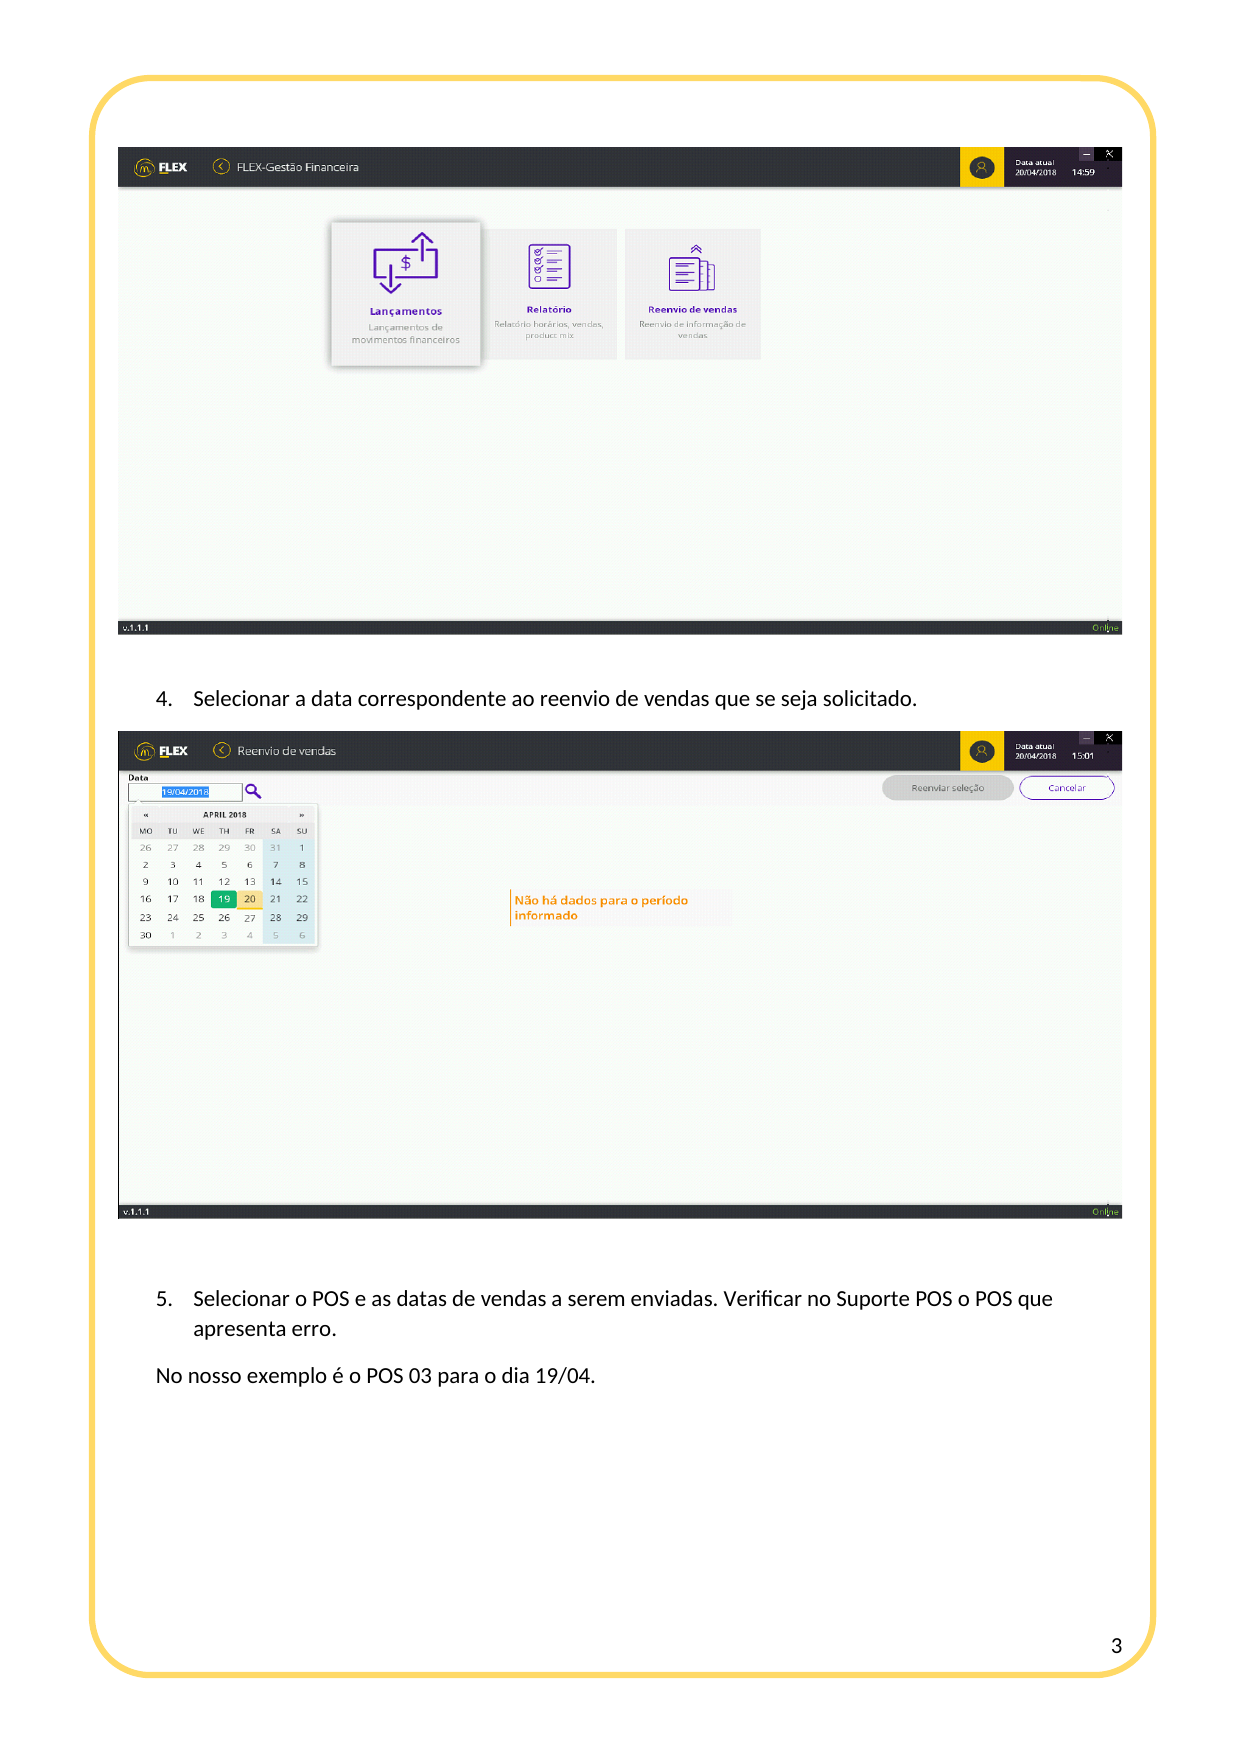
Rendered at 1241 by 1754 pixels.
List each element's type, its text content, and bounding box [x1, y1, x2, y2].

list Selecionar o POS e as datas de vendas a serem enviadas. Verificar no Suporte POS o POS que apresenta erro. [156, 1284, 1122, 1342]
picture [118, 731, 1123, 1219]
text No nosso exemplo é o POS 03 para o dia 19/04. [156, 1361, 1122, 1389]
picture [118, 147, 1123, 635]
list Selecionar a data correspondente ao reenvio de vendas que se seja solicitado. [156, 684, 1122, 712]
